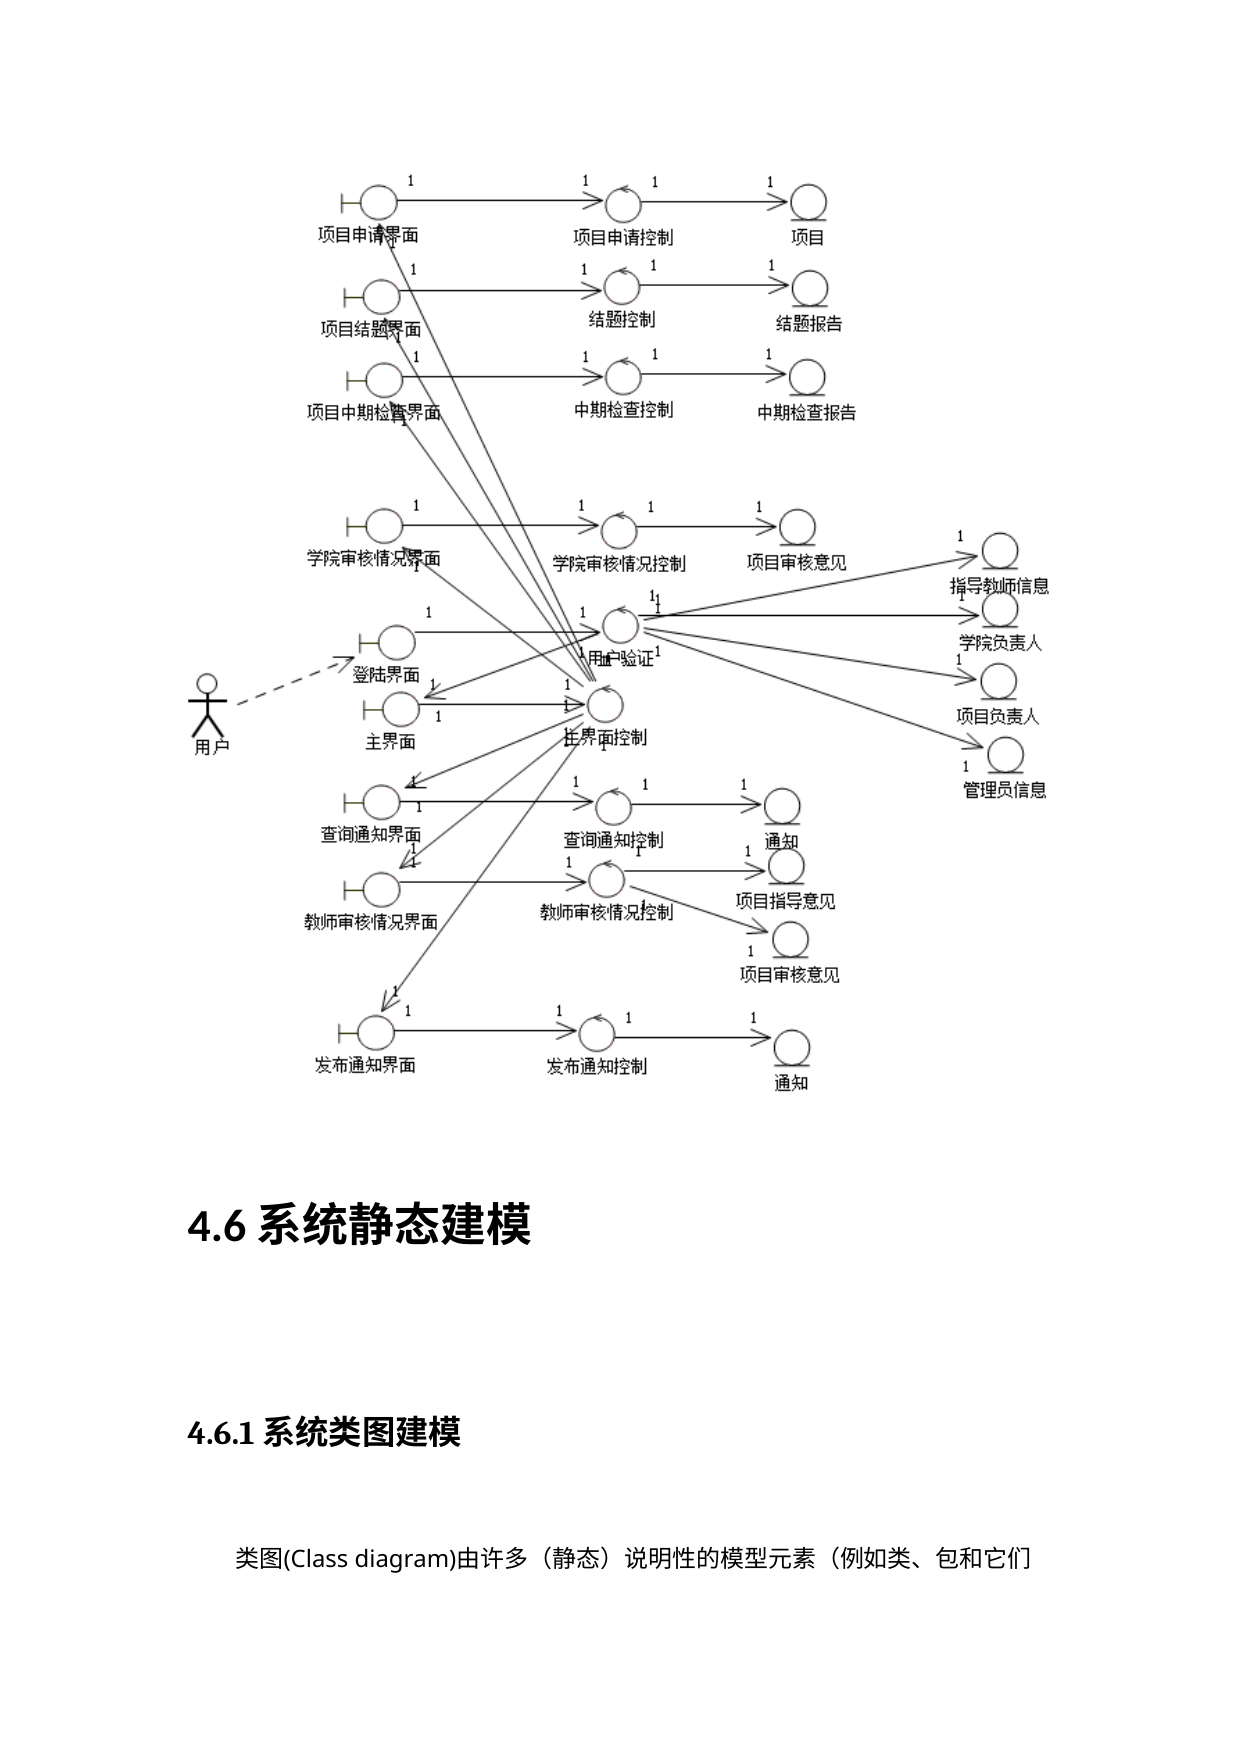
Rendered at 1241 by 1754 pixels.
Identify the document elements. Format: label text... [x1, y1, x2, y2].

picture [187, 162, 1053, 1094]
subtitle 4.6.1 系统类图建模 [187, 1398, 1053, 1463]
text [187, 1525, 1053, 1590]
subtitle 4.6 系统静态建模 [187, 1172, 1053, 1270]
